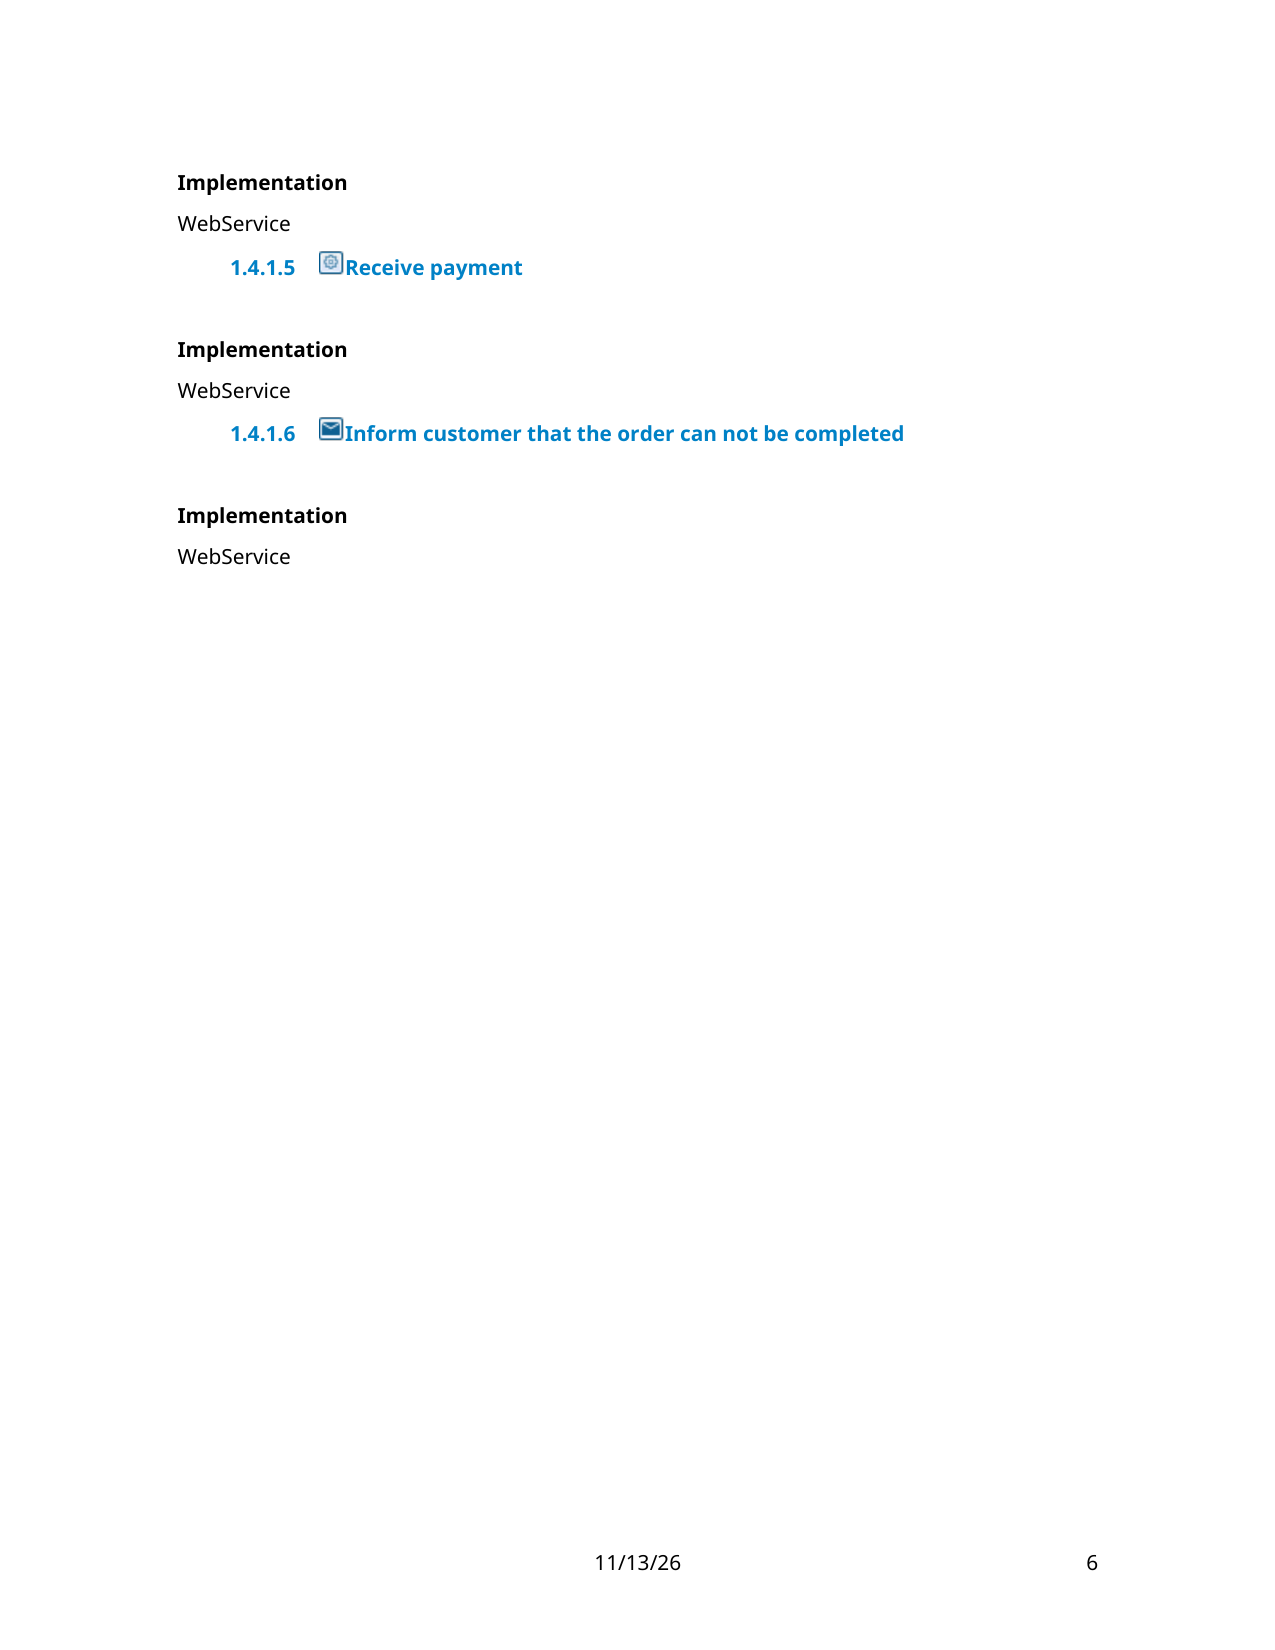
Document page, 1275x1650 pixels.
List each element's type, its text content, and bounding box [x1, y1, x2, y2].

picture [319, 416, 345, 442]
text WebService [177, 209, 1098, 238]
text Implementation [177, 168, 1098, 197]
text WebService [177, 542, 1098, 571]
text Implementation [177, 335, 1098, 363]
text Implementation [177, 501, 1098, 530]
subtitle Receive payment [230, 250, 1098, 281]
subtitle Inform customer that the order can not be completed [230, 417, 1098, 448]
picture [319, 250, 345, 276]
text WebService [177, 376, 1098, 404]
